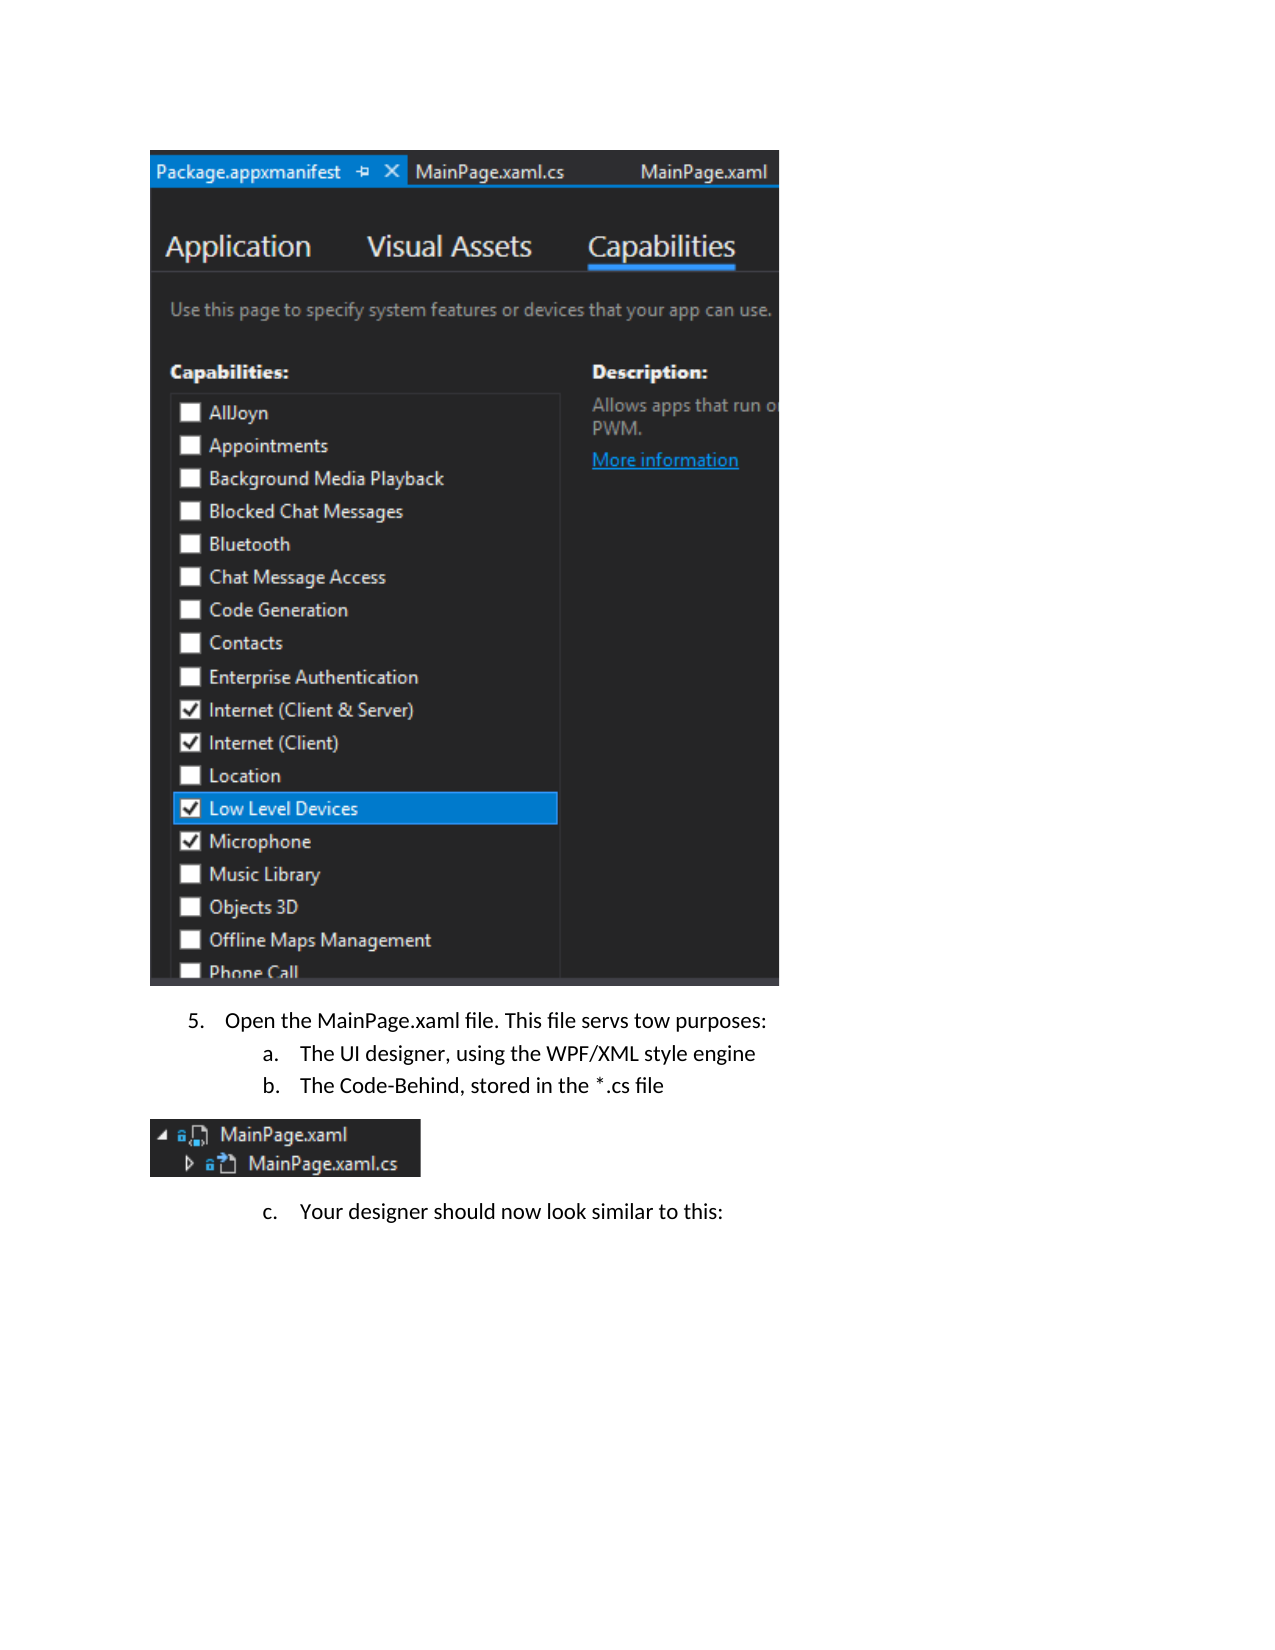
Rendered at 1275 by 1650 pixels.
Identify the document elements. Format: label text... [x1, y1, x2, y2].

list The UI designer, using the WPF/XML style engine [262, 1039, 1125, 1067]
list The Code-Behind, stored in the *.cs file [262, 1071, 1125, 1099]
picture [150, 150, 780, 986]
picture [150, 1119, 421, 1177]
list Your designer should now look similar to this: [262, 1197, 1125, 1225]
list Open the MainPage.xaml file. This file servs tow purposes: [187, 1007, 1125, 1034]
